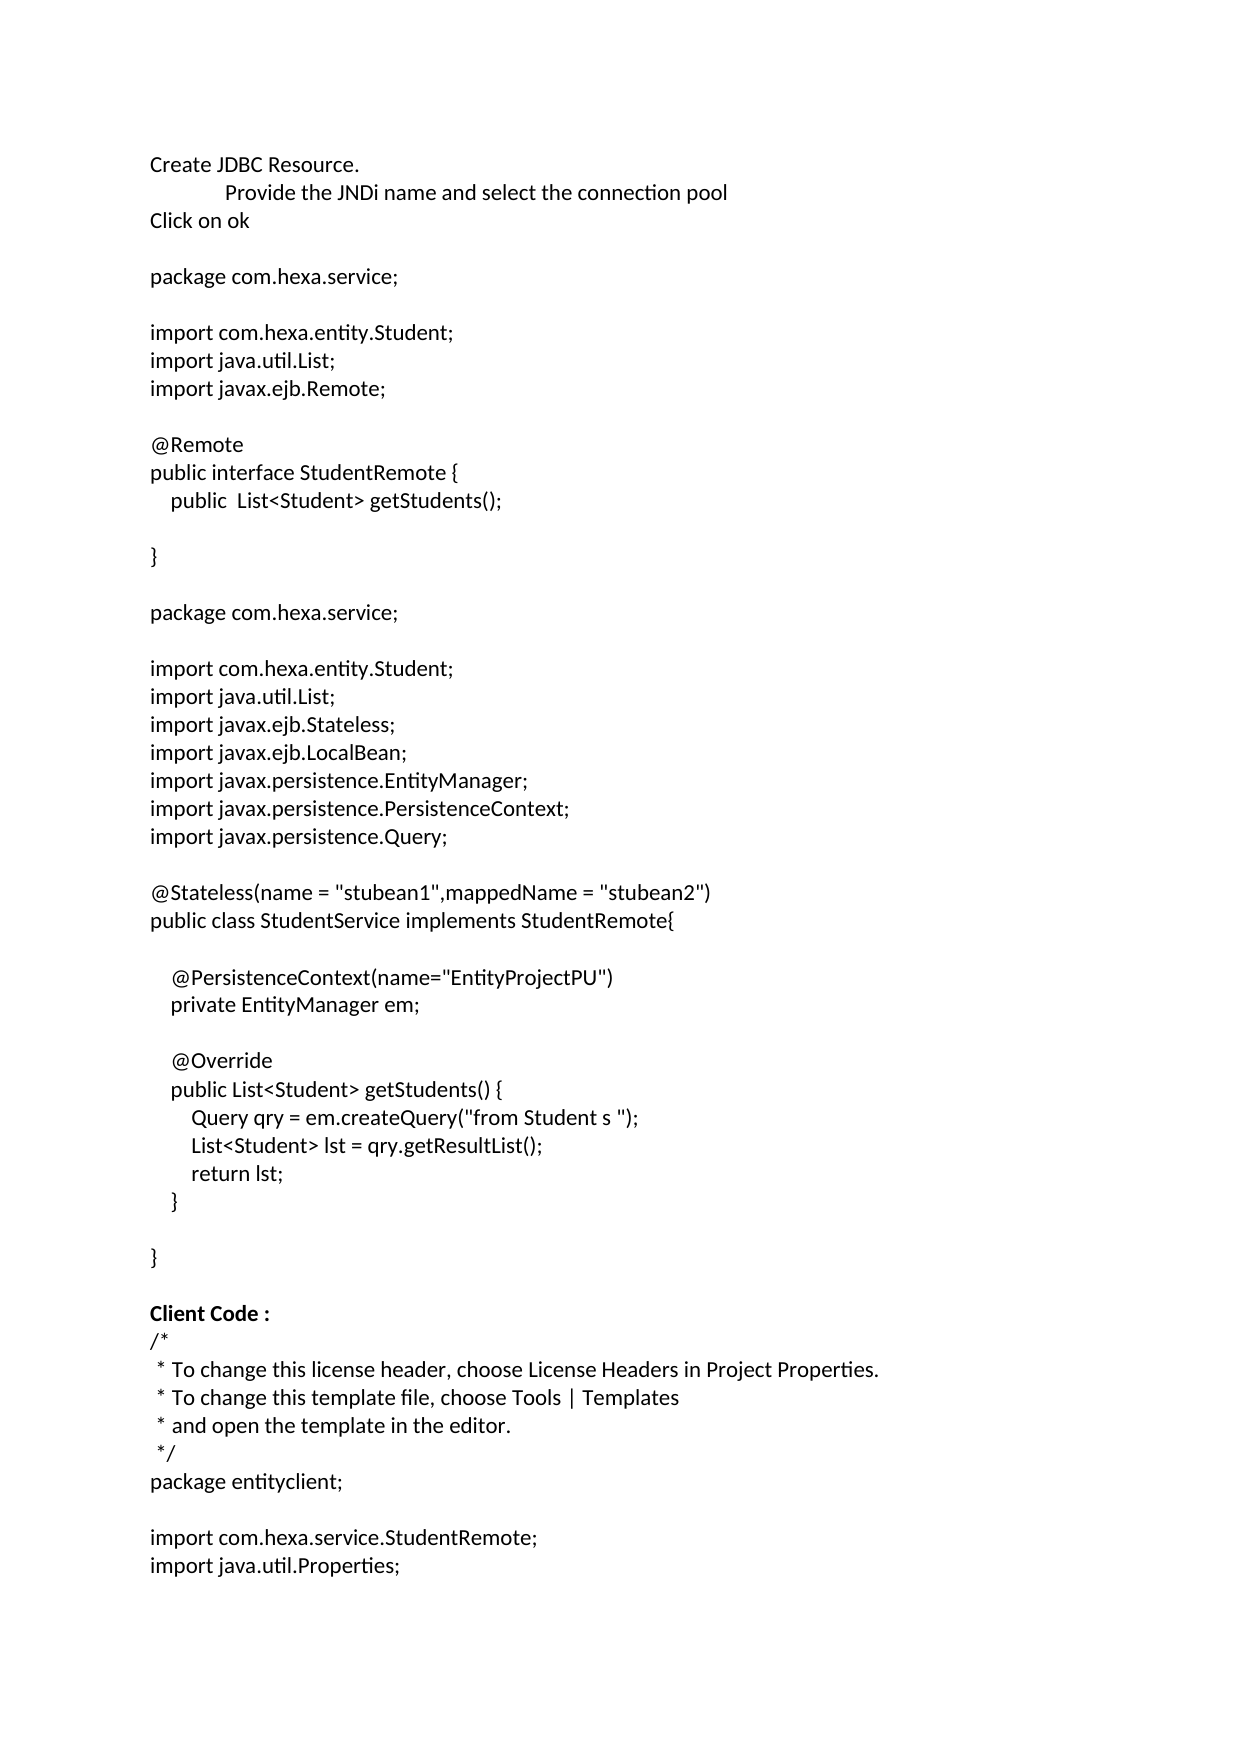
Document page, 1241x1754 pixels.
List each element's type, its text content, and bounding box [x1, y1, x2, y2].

text Client Code : [150, 1299, 1090, 1327]
text import com.hexa.entity.Student; [150, 654, 1090, 682]
text package com.hexa.service; [150, 598, 1090, 626]
text @PersistenceContext(name="EntityProjectPU") [150, 963, 1090, 991]
text import javax.persistence.EntityManager; [150, 766, 1090, 794]
text import javax.persistence.PersistenceContext; [150, 794, 1090, 822]
text import javax.ejb.LocalBean; [150, 738, 1090, 766]
text */ [150, 1439, 1090, 1467]
text import java.util.Properties; [150, 1551, 1090, 1579]
text import javax.ejb.Stateless; [150, 710, 1090, 738]
text * To change this license header, choose License Headers in Project Properties. [150, 1355, 1090, 1383]
text return lst; [150, 1159, 1090, 1187]
text import com.hexa.service.StudentRemote; [150, 1523, 1090, 1551]
text } [150, 1243, 1090, 1271]
text @Stateless(name = "stubean1",mappedName = "stubean2") [150, 878, 1090, 907]
text import javax.ejb.Remote; [150, 374, 1090, 402]
text @Override [150, 1047, 1090, 1075]
text import java.util.List; [150, 346, 1090, 374]
text public List<Student> getStudents(); [150, 486, 1090, 514]
text package entityclient; [150, 1467, 1090, 1495]
text import javax.persistence.Query; [150, 822, 1090, 851]
text * To change this template file, choose Tools | Templates [150, 1383, 1090, 1411]
text public List<Student> getStudents() { [150, 1075, 1090, 1103]
text Click on ok [150, 206, 1090, 234]
text Query qry = em.createQuery("from Student s "); [150, 1103, 1090, 1131]
text List<Student> lst = qry.getResultList(); [150, 1131, 1090, 1159]
text private EntityManager em; [150, 991, 1090, 1019]
text package com.hexa.service; [150, 262, 1090, 290]
text * and open the template in the editor. [150, 1411, 1090, 1439]
text import com.hexa.entity.Student; [150, 318, 1090, 346]
text /* [150, 1327, 1090, 1355]
text } [150, 1187, 1090, 1215]
text Create JDBC Resource. [150, 150, 1090, 178]
text } [150, 542, 1090, 570]
text Provide the JNDi name and select the connection pool [150, 178, 1090, 206]
text public interface StudentRemote { [150, 458, 1090, 486]
text import java.util.List; [150, 682, 1090, 710]
text @Remote [150, 430, 1090, 458]
text public class StudentService implements StudentRemote{ [150, 907, 1090, 934]
